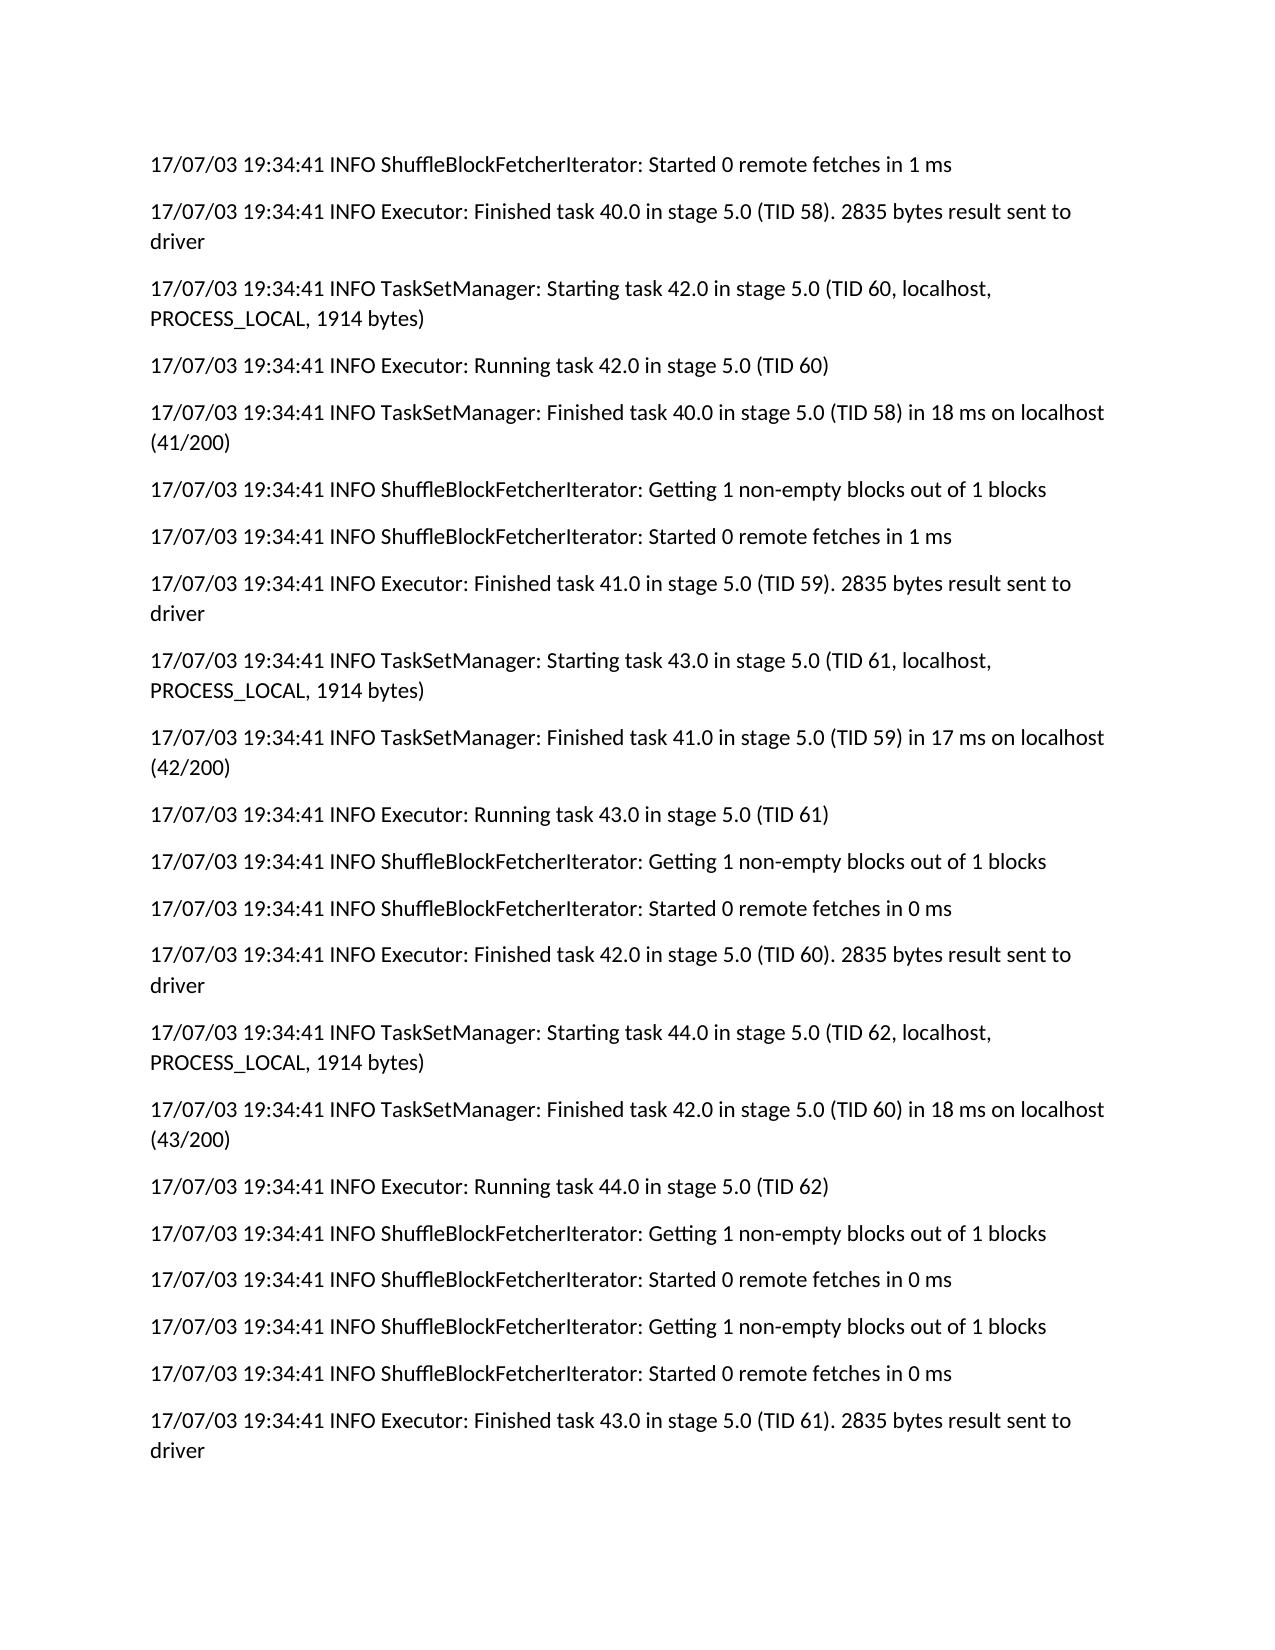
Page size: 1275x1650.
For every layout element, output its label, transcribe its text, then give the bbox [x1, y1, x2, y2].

text 17/07/03 19:34:41 INFO ShuffleBlockFetcherIterator: Getting 1 non-empty blocks out of 1 blocks [150, 1312, 1125, 1341]
text 17/07/03 19:34:41 INFO Executor: Finished task 41.0 in stage 5.0 (TID 59). 2835 bytes result sent to driver [150, 569, 1125, 627]
text 17/07/03 19:34:41 INFO Executor: Finished task 42.0 in stage 5.0 (TID 60). 2835 bytes result sent to driver [150, 941, 1125, 999]
text 17/07/03 19:34:41 INFO ShuffleBlockFetcherIterator: Getting 1 non-empty blocks out of 1 blocks [150, 1219, 1125, 1247]
text 17/07/03 19:34:41 INFO Executor: Running task 43.0 in stage 5.0 (TID 61) [150, 800, 1125, 828]
text 17/07/03 19:34:41 INFO ShuffleBlockFetcherIterator: Started 0 remote fetches in 0 ms [150, 1266, 1125, 1294]
text 17/07/03 19:34:41 INFO TaskSetManager: Finished task 40.0 in stage 5.0 (TID 58) in 18 ms on localhost (41/200) [150, 398, 1125, 456]
text 17/07/03 19:34:41 INFO TaskSetManager: Starting task 44.0 in stage 5.0 (TID 62, localhost, PROCESS_LOCAL, 1914 bytes) [150, 1018, 1125, 1076]
text 17/07/03 19:34:41 INFO ShuffleBlockFetcherIterator: Started 0 remote fetches in 0 ms [150, 894, 1125, 922]
text 17/07/03 19:34:41 INFO ShuffleBlockFetcherIterator: Started 0 remote fetches in 1 ms [150, 150, 1125, 178]
text 17/07/03 19:34:41 INFO TaskSetManager: Finished task 41.0 in stage 5.0 (TID 59) in 17 ms on localhost (42/200) [150, 723, 1125, 781]
text 17/07/03 19:34:41 INFO Executor: Running task 42.0 in stage 5.0 (TID 60) [150, 351, 1125, 379]
text 17/07/03 19:34:41 INFO TaskSetManager: Starting task 43.0 in stage 5.0 (TID 61, localhost, PROCESS_LOCAL, 1914 bytes) [150, 646, 1125, 704]
text 17/07/03 19:34:41 INFO TaskSetManager: Finished task 42.0 in stage 5.0 (TID 60) in 18 ms on localhost (43/200) [150, 1095, 1125, 1153]
text 17/07/03 19:34:41 INFO ShuffleBlockFetcherIterator: Started 0 remote fetches in 0 ms [150, 1359, 1125, 1387]
text 17/07/03 19:34:41 INFO Executor: Running task 44.0 in stage 5.0 (TID 62) [150, 1172, 1125, 1200]
text 17/07/03 19:34:41 INFO ShuffleBlockFetcherIterator: Getting 1 non-empty blocks out of 1 blocks [150, 847, 1125, 875]
text 17/07/03 19:34:41 INFO ShuffleBlockFetcherIterator: Getting 1 non-empty blocks out of 1 blocks [150, 475, 1125, 503]
text 17/07/03 19:34:41 INFO TaskSetManager: Starting task 42.0 in stage 5.0 (TID 60, localhost, PROCESS_LOCAL, 1914 bytes) [150, 274, 1125, 332]
text 17/07/03 19:34:41 INFO ShuffleBlockFetcherIterator: Started 0 remote fetches in 1 ms [150, 522, 1125, 550]
text 17/07/03 19:34:41 INFO Executor: Finished task 40.0 in stage 5.0 (TID 58). 2835 bytes result sent to driver [150, 197, 1125, 255]
text 17/07/03 19:34:41 INFO Executor: Finished task 43.0 in stage 5.0 (TID 61). 2835 bytes result sent to driver [150, 1406, 1125, 1464]
